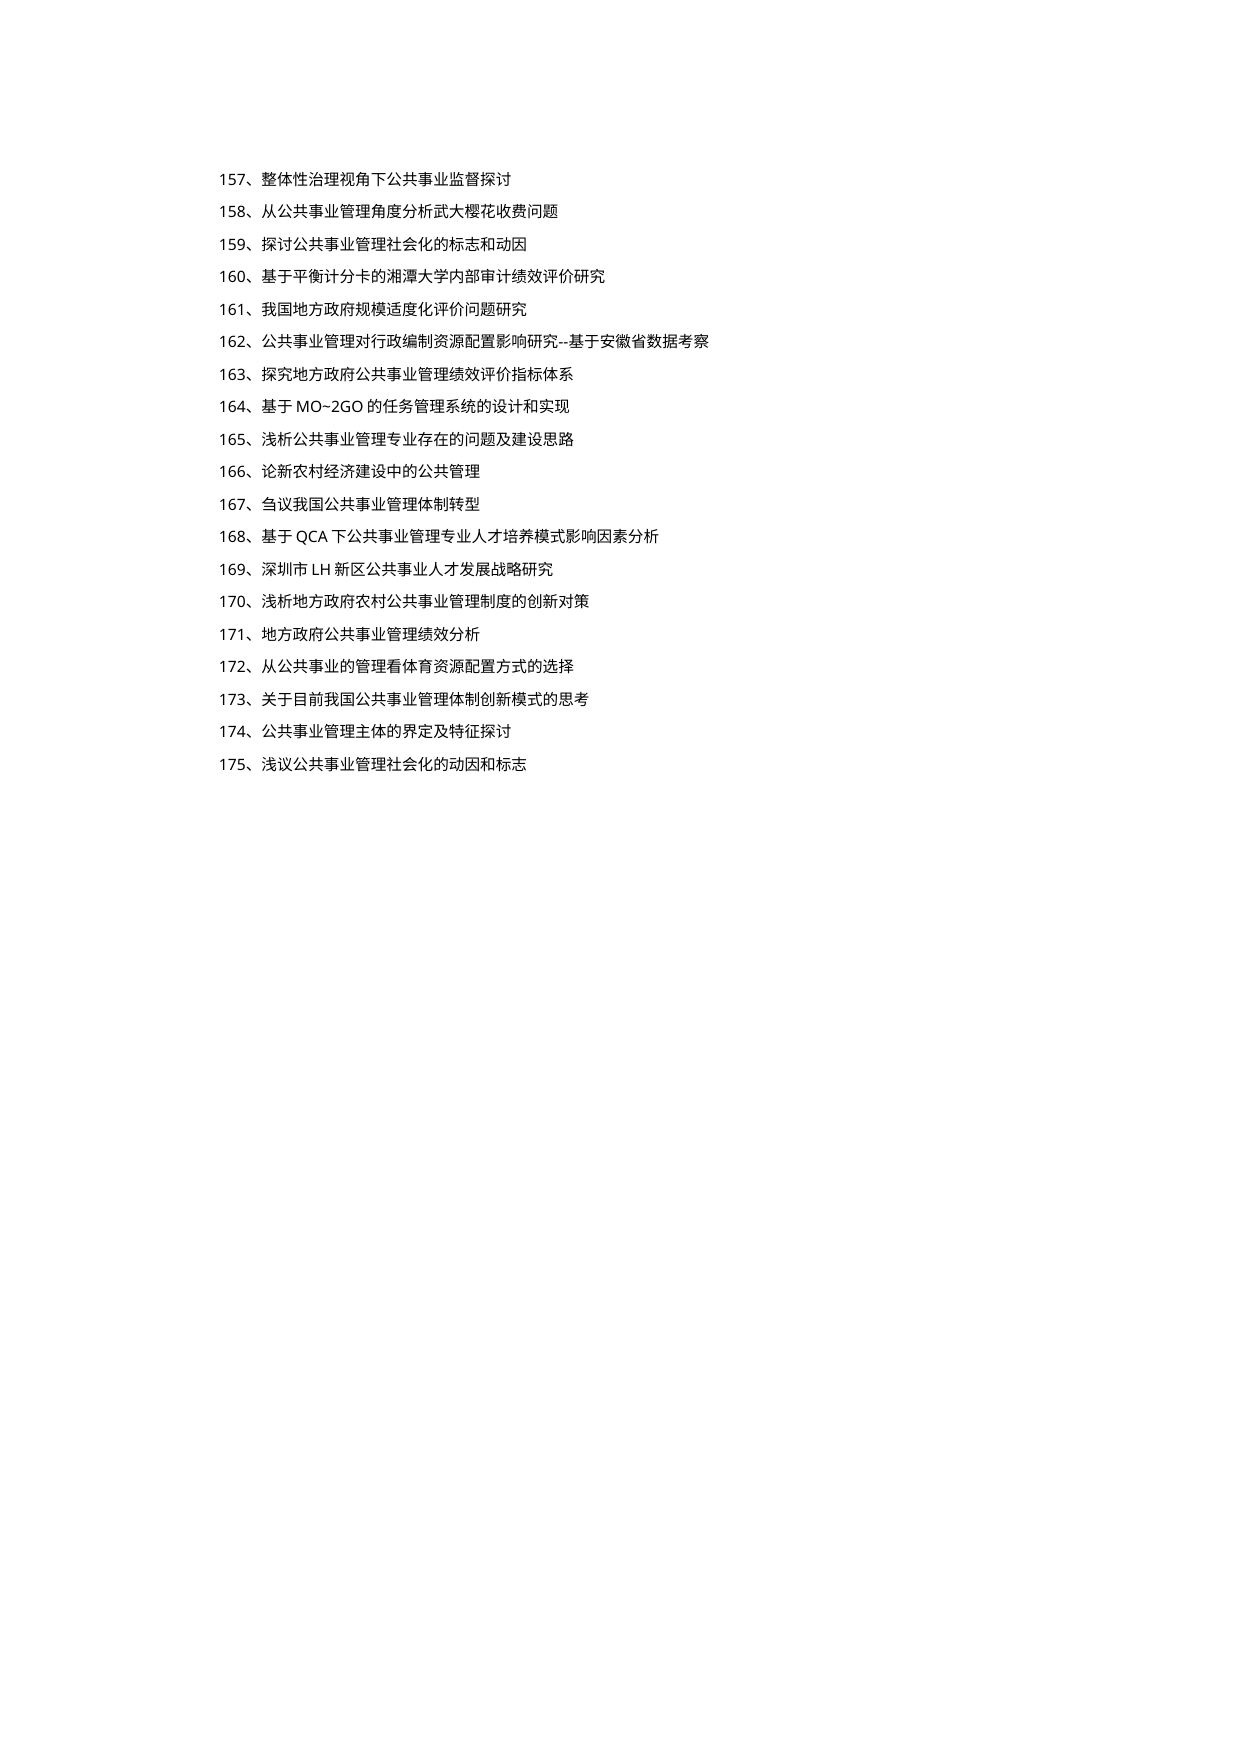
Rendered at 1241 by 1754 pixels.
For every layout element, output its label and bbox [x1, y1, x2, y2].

text [187, 162, 1053, 779]
